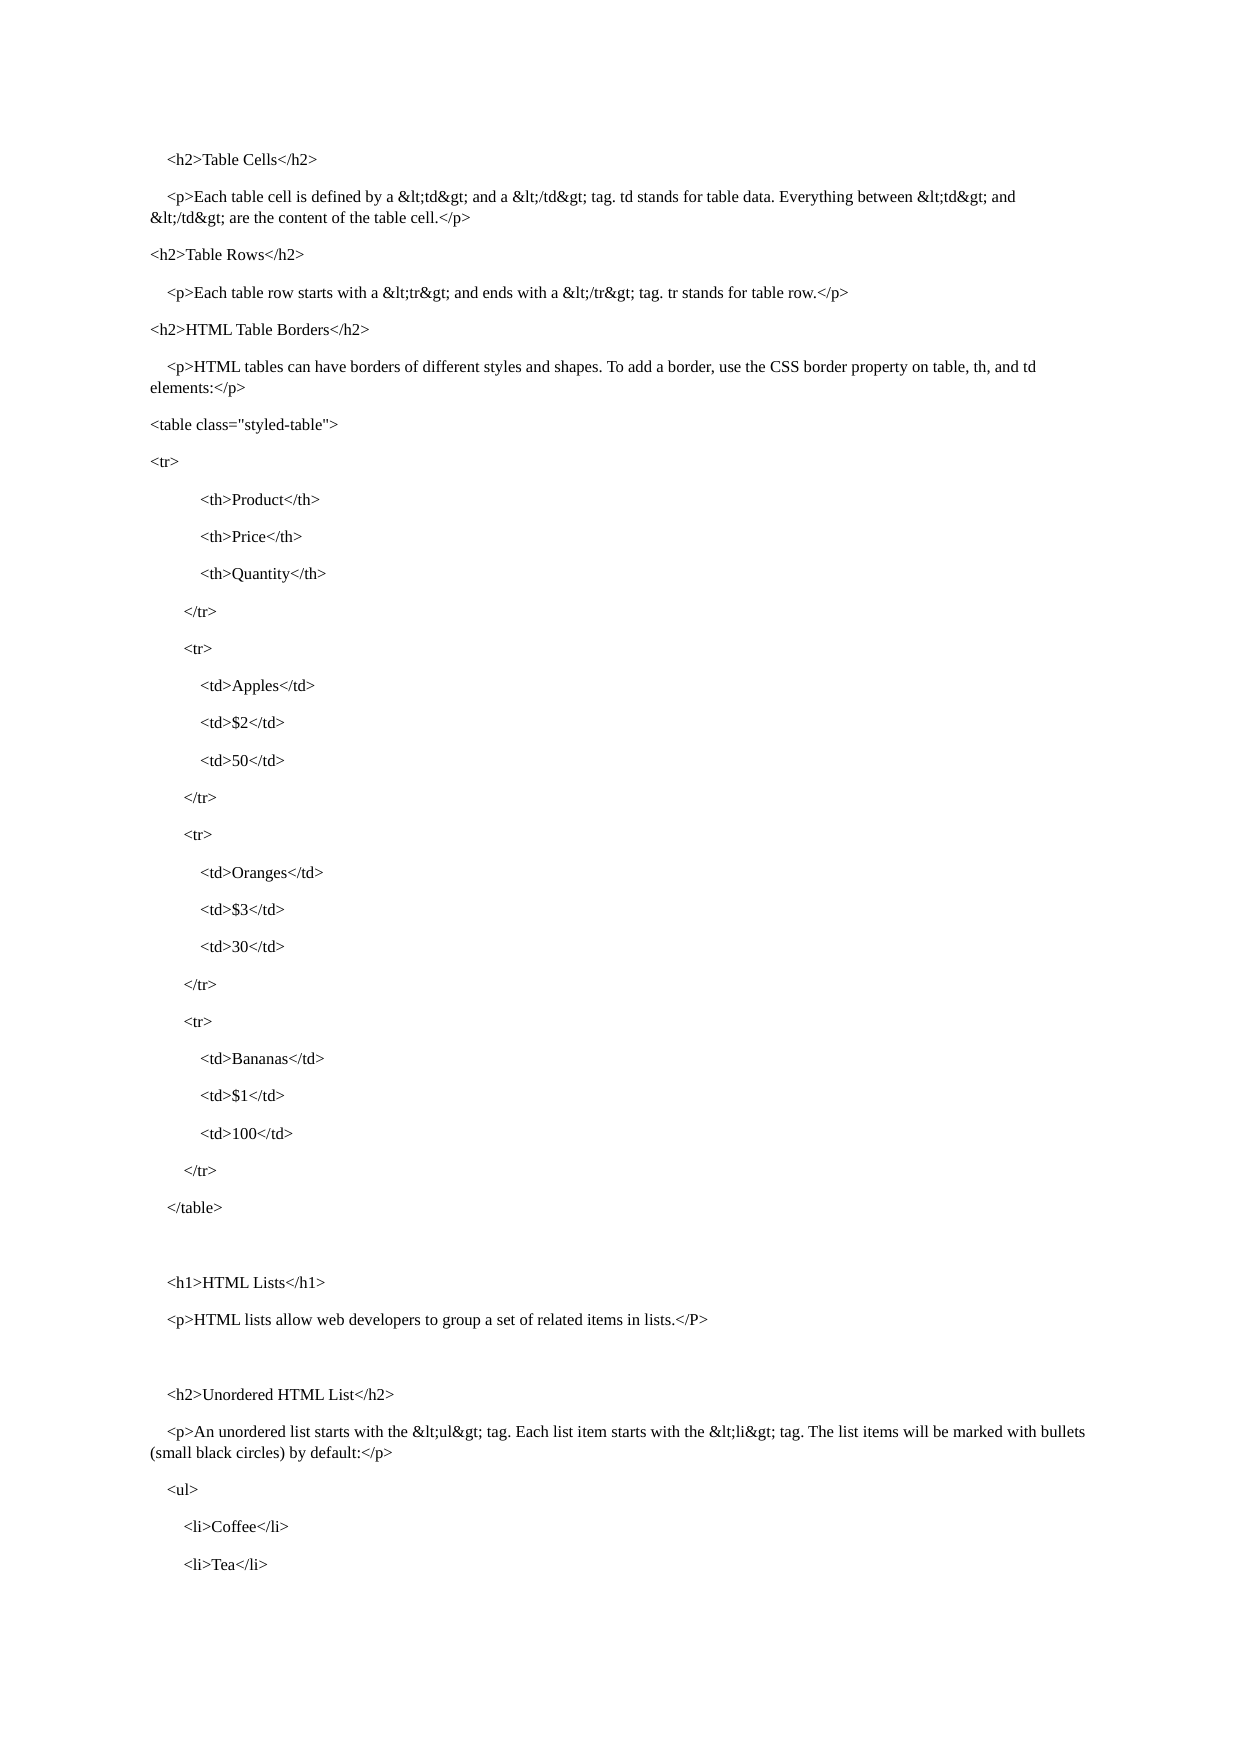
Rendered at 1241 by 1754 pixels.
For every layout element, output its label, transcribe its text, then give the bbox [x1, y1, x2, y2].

text <p>Each table cell is defined by a &lt;td&gt; and a &lt;/td&gt; tag. td stands for table data. Everything between &lt;td&gt; and &lt;/td&gt; are the content of the table cell.</p> [150, 187, 1090, 227]
text <ul> [150, 1480, 1090, 1499]
text </tr> [150, 974, 1090, 993]
text <td>Bananas</td> [150, 1049, 1090, 1068]
text <td>30</td> [150, 937, 1090, 956]
text <p>HTML lists allow web developers to group a set of related items in lists.</P> [150, 1310, 1090, 1329]
text <tr> [150, 639, 1090, 658]
text <td>Oranges</td> [150, 862, 1090, 882]
text <th>Price</th> [150, 527, 1090, 546]
text <td>50</td> [150, 751, 1090, 770]
text <table class="styled-table"> [150, 415, 1090, 434]
text <li>Tea</li> [150, 1554, 1090, 1573]
text <li>Coffee</li> [150, 1517, 1090, 1536]
text <th>Quantity</th> [150, 564, 1090, 583]
text <h2>Table Cells</h2> [150, 150, 1090, 169]
text <tr> [150, 452, 1090, 471]
text <td>$3</td> [150, 900, 1090, 919]
text <td>$2</td> [150, 713, 1090, 732]
text <td>Apples</td> [150, 676, 1090, 695]
text <tr> [150, 1012, 1090, 1031]
text <th>Product</th> [150, 489, 1090, 509]
text <h2>Unordered HTML List</h2> [150, 1384, 1090, 1404]
text </tr> [150, 1161, 1090, 1180]
text </tr> [150, 788, 1090, 807]
text <td>$1</td> [150, 1086, 1090, 1105]
text <h2>Table Rows</h2> [150, 245, 1090, 264]
text </table> [150, 1198, 1090, 1217]
text <h2>HTML Table Borders</h2> [150, 320, 1090, 339]
text <p>Each table row starts with a &lt;tr&gt; and ends with a &lt;/tr&gt; tag. tr stands for table row.</p> [150, 282, 1090, 302]
text <td>100</td> [150, 1123, 1090, 1143]
text <tr> [150, 825, 1090, 844]
text <p>An unordered list starts with the &lt;ul&gt; tag. Each list item starts with the &lt;li&gt; tag. The list items will be marked with bullets (small black circles) by default:</p> [150, 1422, 1090, 1462]
text <h1>HTML Lists</h1> [150, 1273, 1090, 1292]
text </tr> [150, 601, 1090, 621]
text <p>HTML tables can have borders of different styles and shapes. To add a border, use the CSS border property on table, th, and td elements:</p> [150, 357, 1090, 397]
